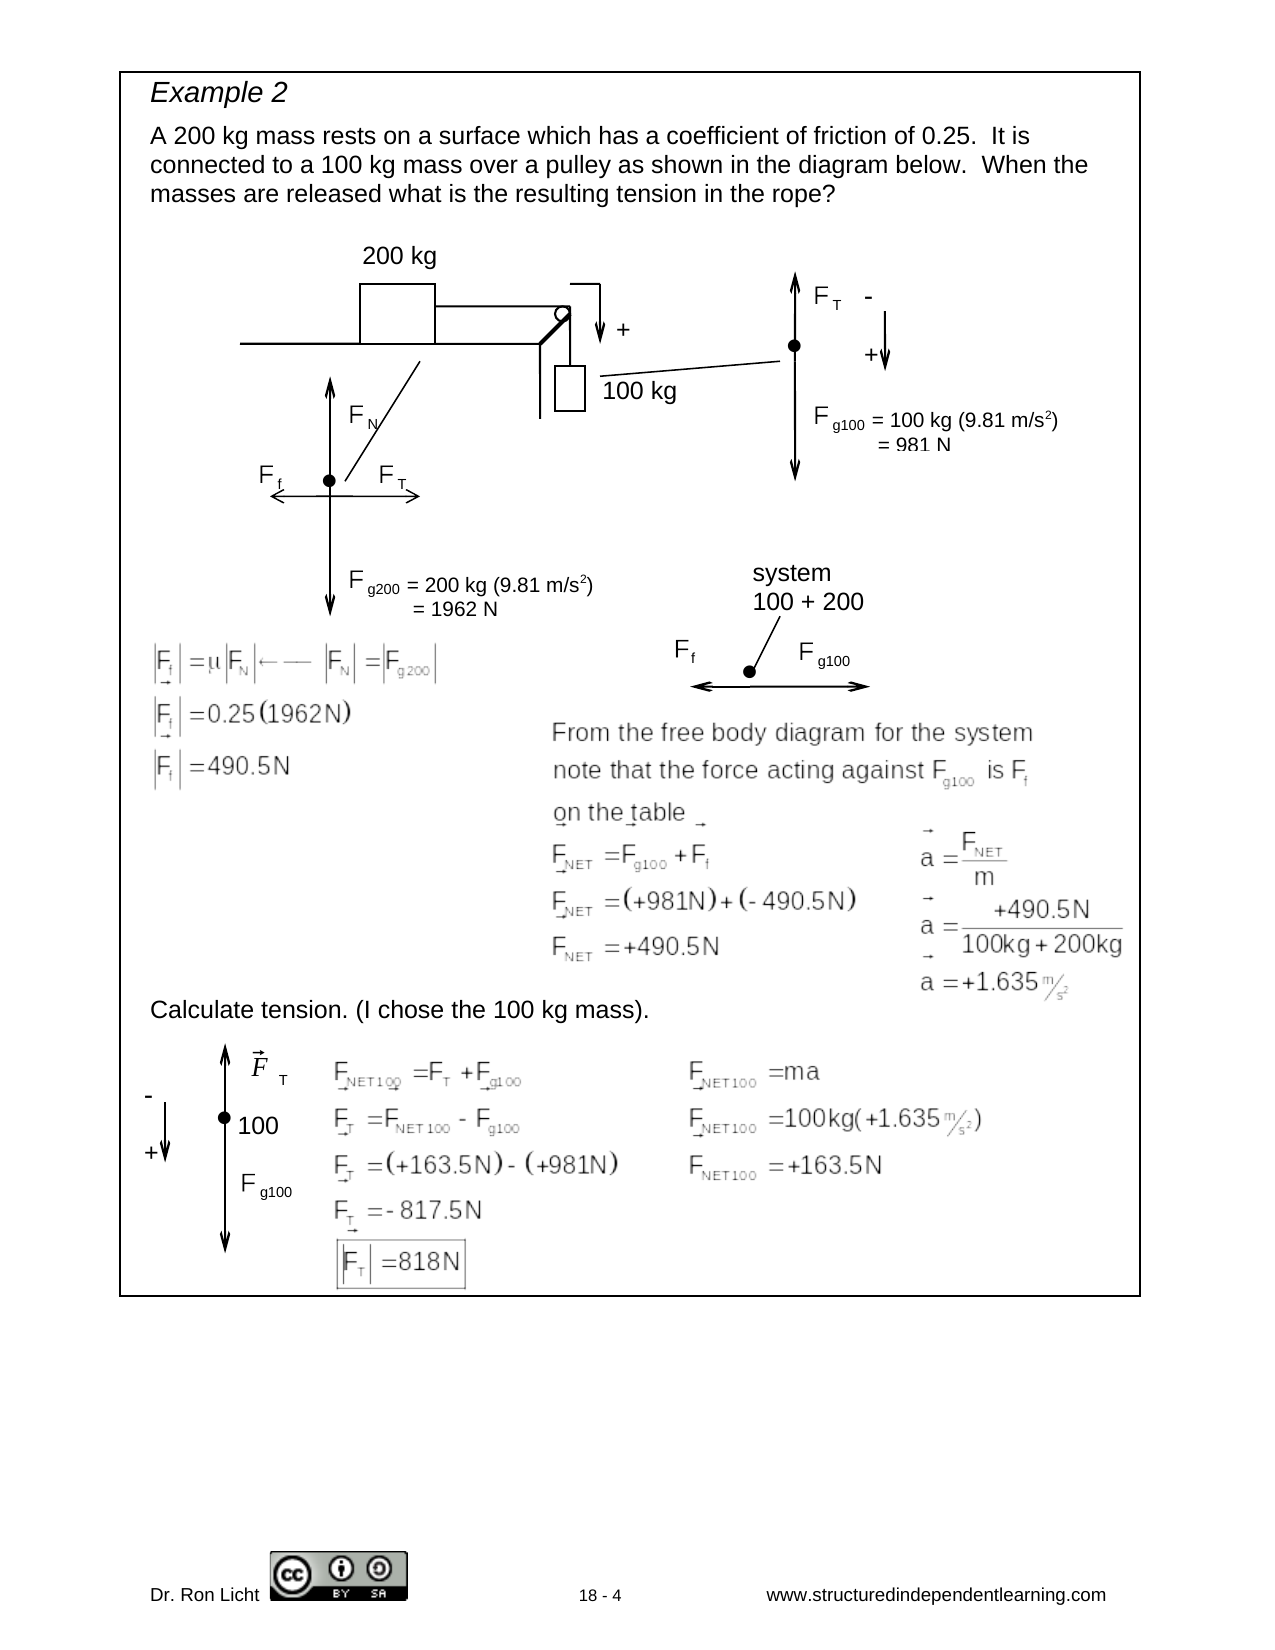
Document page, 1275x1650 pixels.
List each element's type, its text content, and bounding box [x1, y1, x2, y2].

text A 200 kg mass rests on a surface which has a coefficient of friction of 0.25. It is connected to a 100 kg mass over a pulley as shown in the diagram below. When the masses are released what is the resulting tension in the rope? [150, 121, 1125, 207]
text Calculate tension. (I chose the 100 kg mass). [150, 994, 1125, 1023]
picture [269, 1551, 408, 1601]
